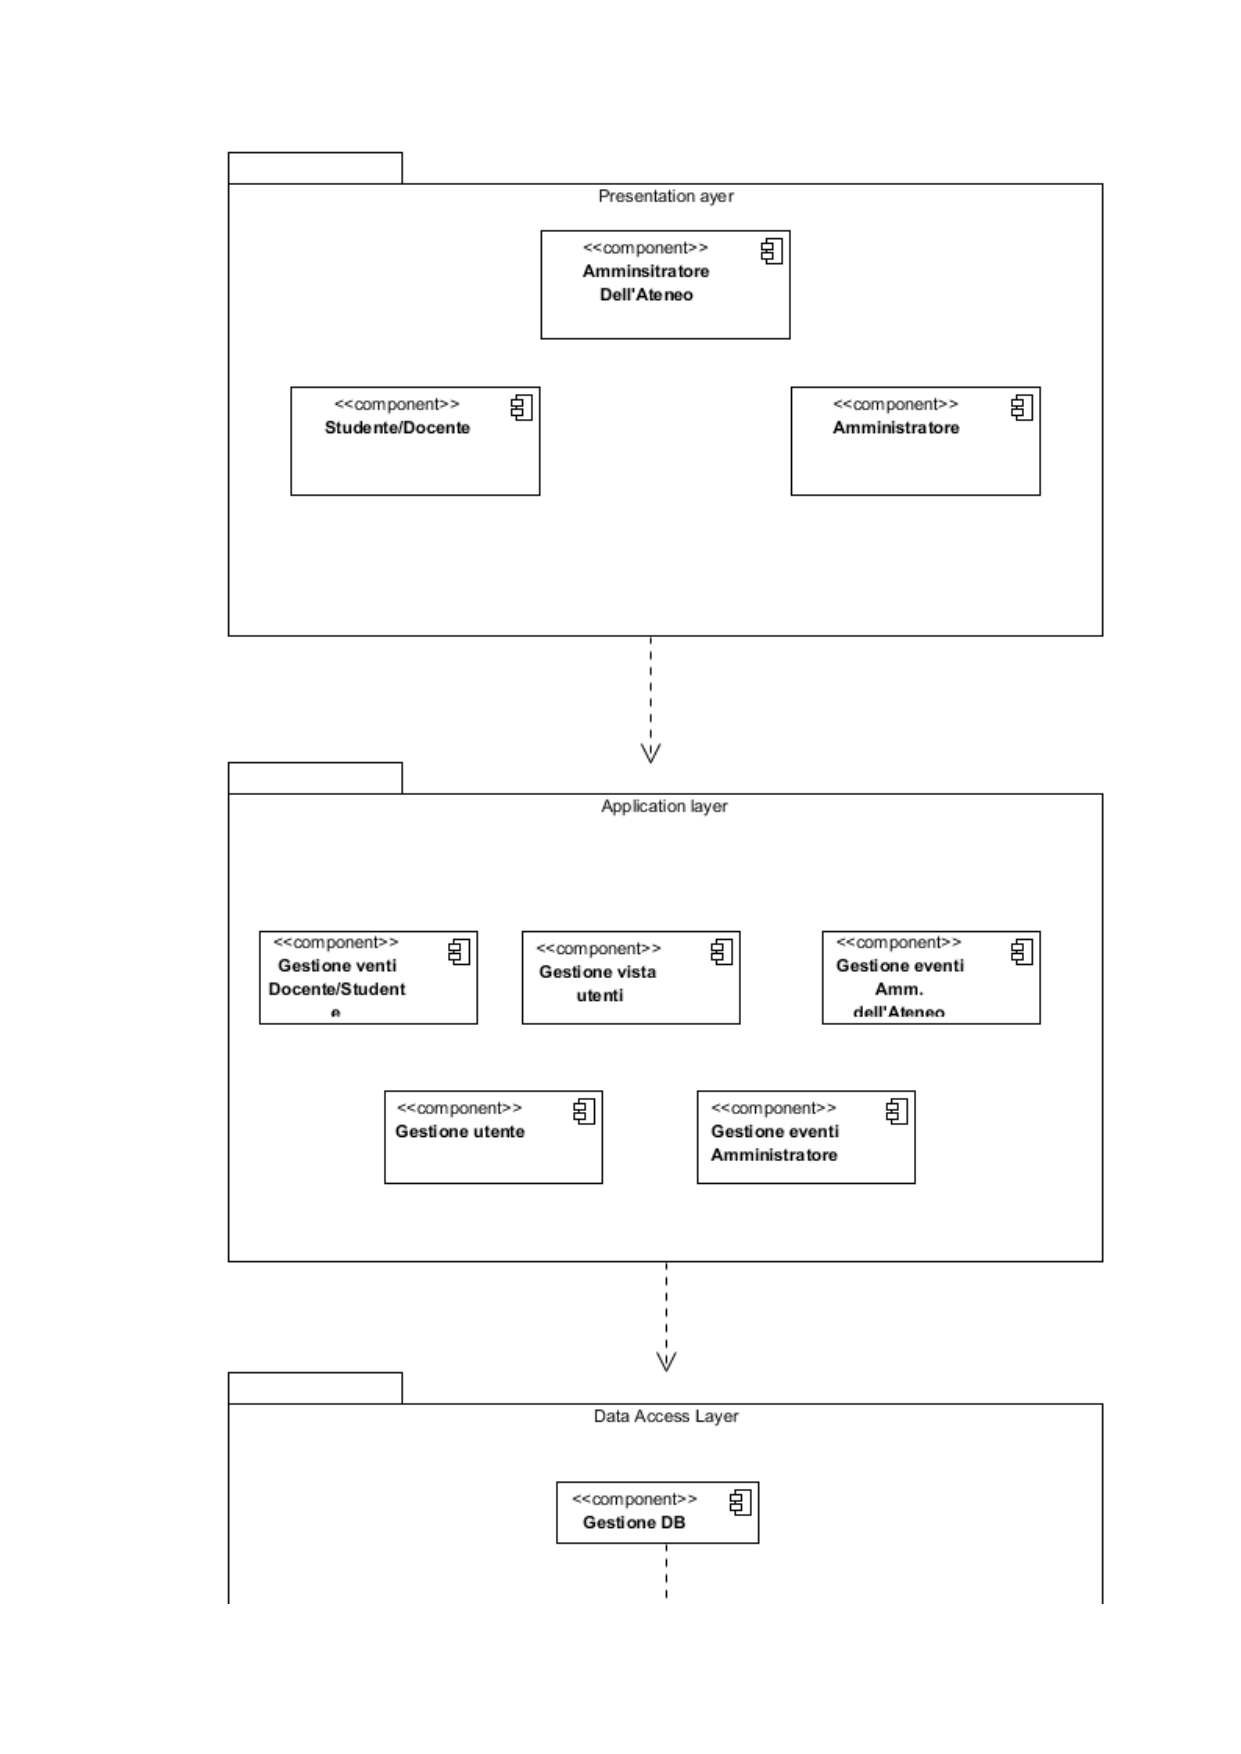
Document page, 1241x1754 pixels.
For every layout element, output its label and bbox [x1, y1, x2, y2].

picture [225, 150, 1110, 1604]
